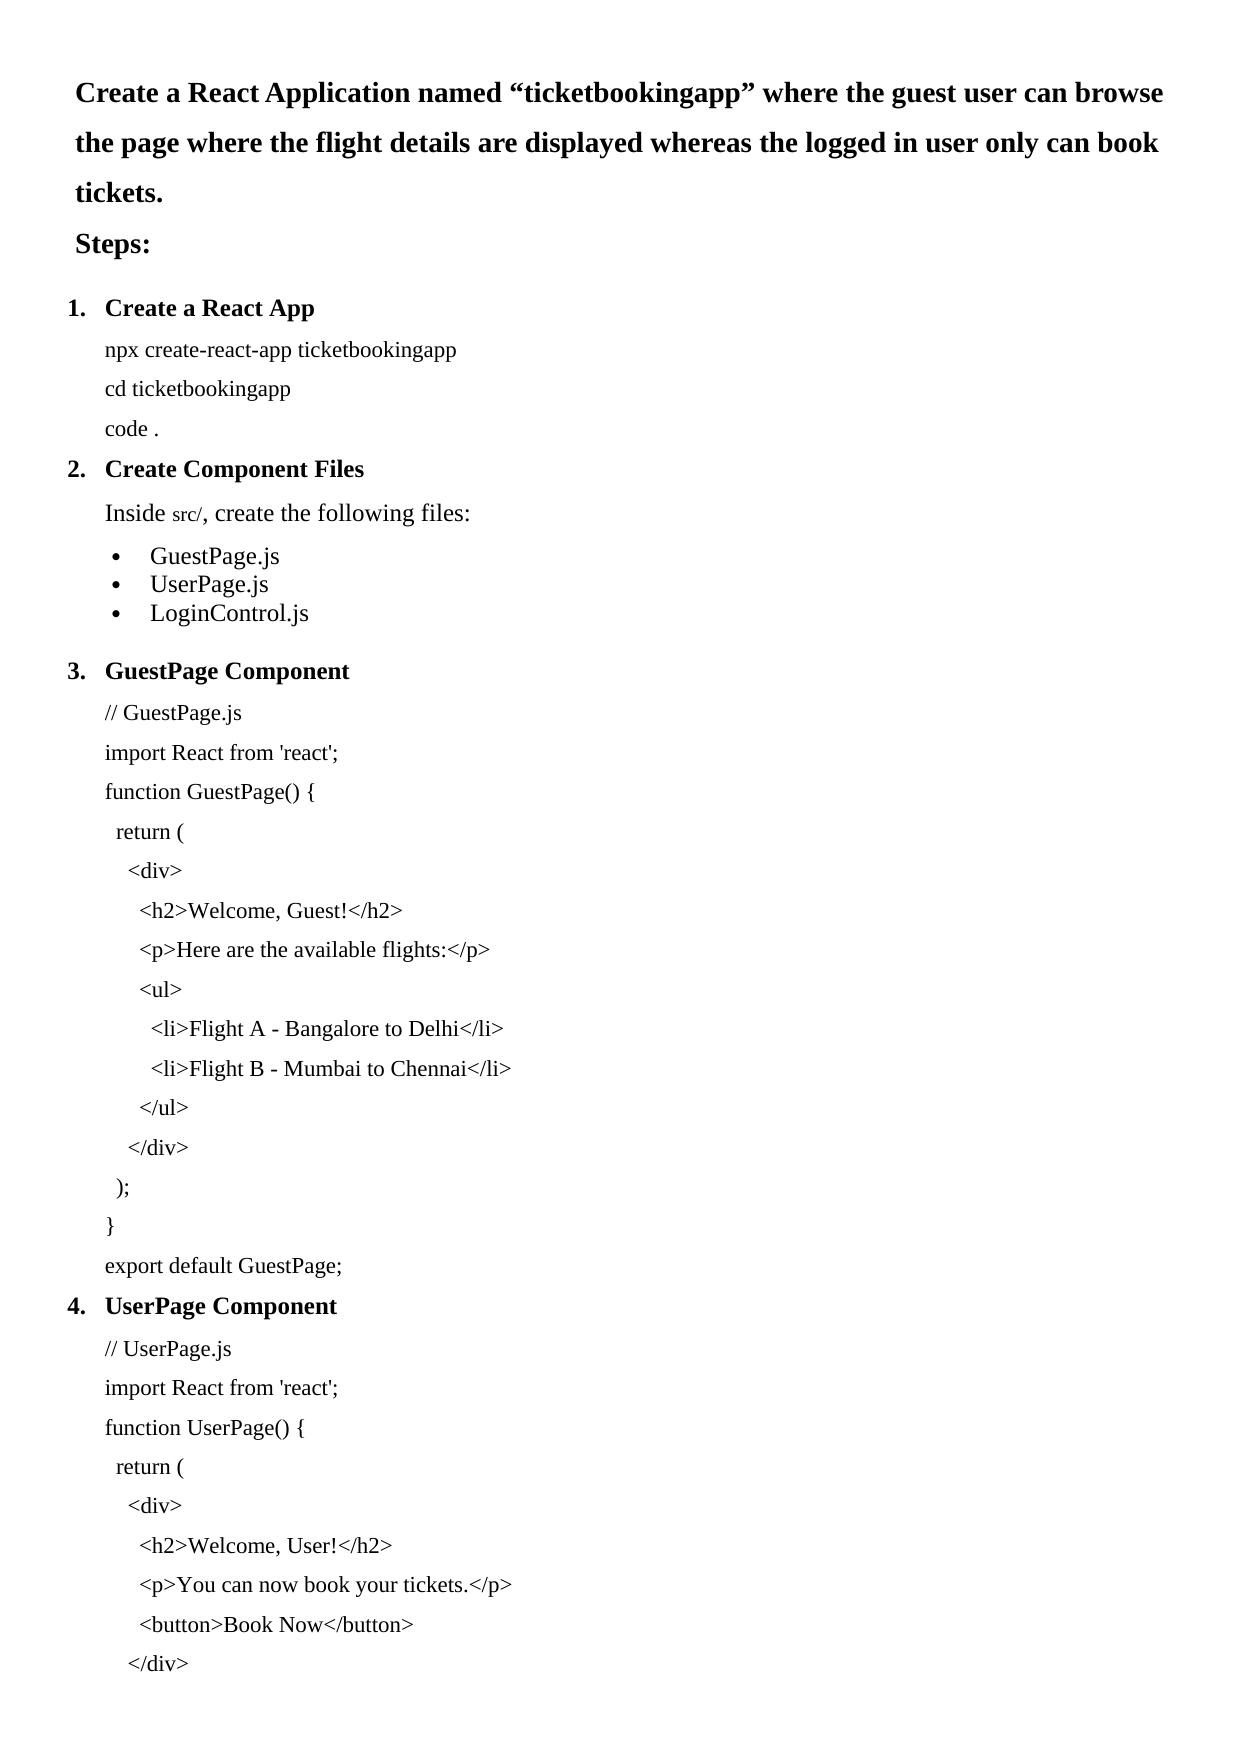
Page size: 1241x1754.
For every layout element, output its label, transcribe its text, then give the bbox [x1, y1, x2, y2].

list import React from 'react'; [104, 1374, 1165, 1400]
list Create Component Files [67, 454, 1165, 483]
list <p>Here are the available flights:</p> [104, 936, 1165, 962]
list <h2>Welcome, Guest!</h2> [104, 897, 1165, 923]
list <button>Book Now</button> [104, 1611, 1165, 1637]
list <div> [104, 1492, 1165, 1519]
list GuestPage Component [67, 656, 1165, 685]
list LoginControl.js [112, 598, 1165, 627]
list // UserPage.js [104, 1334, 1165, 1361]
list cd ticketbookingapp [104, 376, 1165, 402]
list npx create-react-app ticketbookingapp [104, 336, 1165, 362]
list export default GuestPage; [104, 1252, 1165, 1278]
list import React from 'react'; [104, 739, 1165, 765]
list UserPage.js [112, 569, 1165, 598]
list <ul> [104, 976, 1165, 1002]
list UserPage Component [67, 1291, 1165, 1320]
list function UserPage() { [104, 1413, 1165, 1440]
list ); [104, 1173, 1165, 1199]
text Steps: [75, 226, 1165, 259]
list Create a React App [67, 293, 1165, 322]
list } [104, 1212, 1165, 1239]
list <div> [104, 857, 1165, 883]
list return ( [104, 1453, 1165, 1479]
list <h2>Welcome, User!</h2> [104, 1532, 1165, 1558]
list GuestPage.js [112, 541, 1165, 569]
list Inside src/, create the following files: [104, 498, 1165, 526]
list <li>Flight A - Bangalore to Delhi</li> [104, 1015, 1165, 1041]
list code . [104, 415, 1165, 441]
list <li>Flight B - Mumbai to Chennai</li> [104, 1054, 1165, 1081]
list </div> [104, 1650, 1165, 1677]
list // GuestPage.js [104, 699, 1165, 726]
list </div> [104, 1133, 1165, 1160]
list function GuestPage() { [104, 778, 1165, 804]
list </ul> [104, 1094, 1165, 1120]
text Create a React Application named “ticketbookingapp” where the guest user can browse the page where the flight details are displayed whereas the logged in user only can book tickets. [75, 75, 1165, 209]
list return ( [104, 818, 1165, 844]
list <p>You can now book your tickets.</p> [104, 1571, 1165, 1598]
